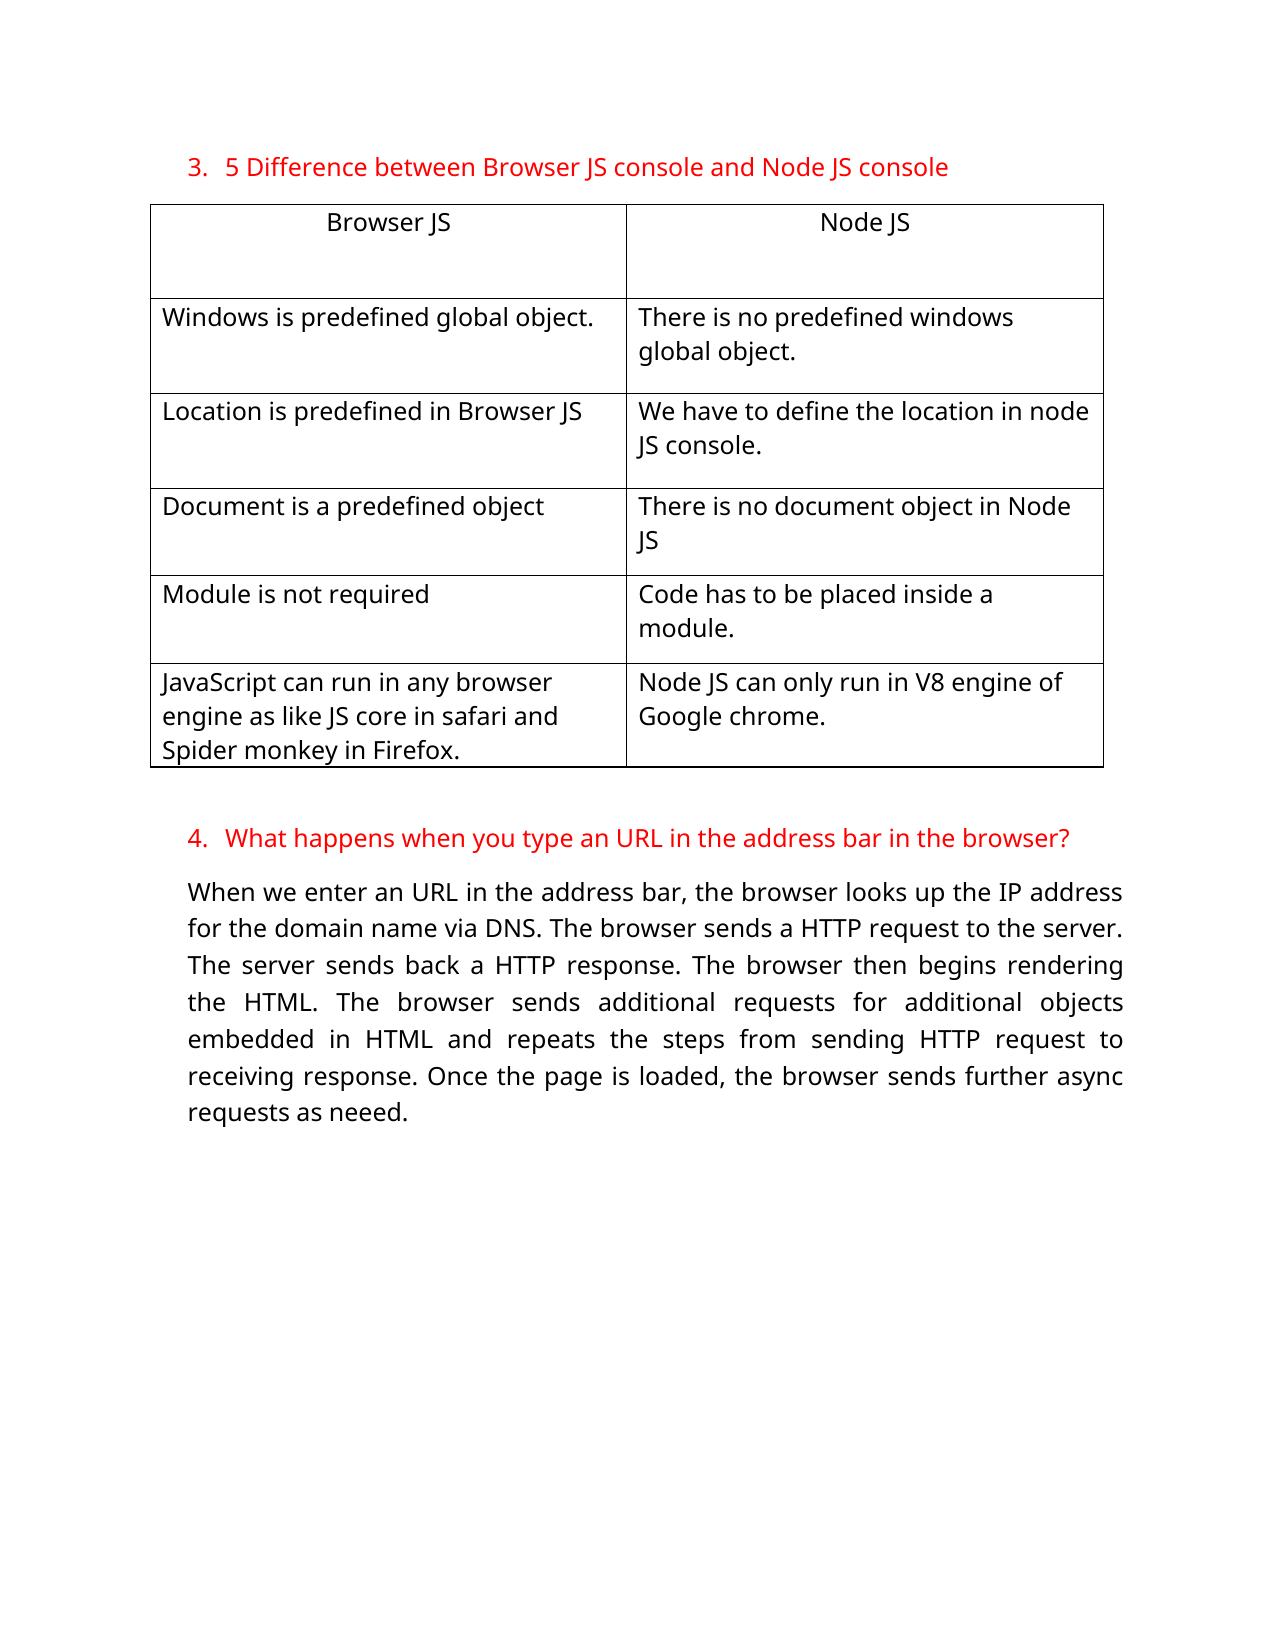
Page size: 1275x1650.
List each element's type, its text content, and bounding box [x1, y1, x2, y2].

text When we enter an URL in the address bar, the browser looks up the IP address for the domain name via DNS. The browser sends a HTTP request to the server. The server sends back a HTTP response. The browser then begins rendering the HTML. The browser sends additional requests for additional objects embedded in HTML and repeats the steps from sending HTTP request to receiving response. Once the page is loaded, the browser sends further async requests as neeed. [187, 874, 1125, 1129]
table_header Node JS [627, 205, 1103, 298]
table_cell There is no predefined windows global object. [627, 299, 1103, 393]
table_cell Location is predefined in Browser JS [151, 394, 626, 487]
table_cell Windows is predefined global object. [151, 299, 626, 393]
table_cell JavaScript can run in any browser engine as like JS core in safari and Spider monkey in Firefox. [151, 664, 626, 766]
list 5 Difference between Browser JS console and Node JS console [187, 150, 1125, 184]
table_header Browser JS [151, 205, 626, 298]
table_cell There is no document object in Node JS [627, 489, 1103, 575]
table_cell Code has to be placed inside a module. [627, 576, 1103, 663]
table_cell We have to define the location in node JS console. [627, 394, 1103, 487]
list What happens when you type an URL in the address bar in the browser? [187, 821, 1125, 855]
table_cell Document is a predefined object [151, 489, 626, 575]
table_cell Module is not required [151, 576, 626, 663]
table_cell Node JS can only run in V8 engine of Google chrome. [627, 664, 1103, 766]
